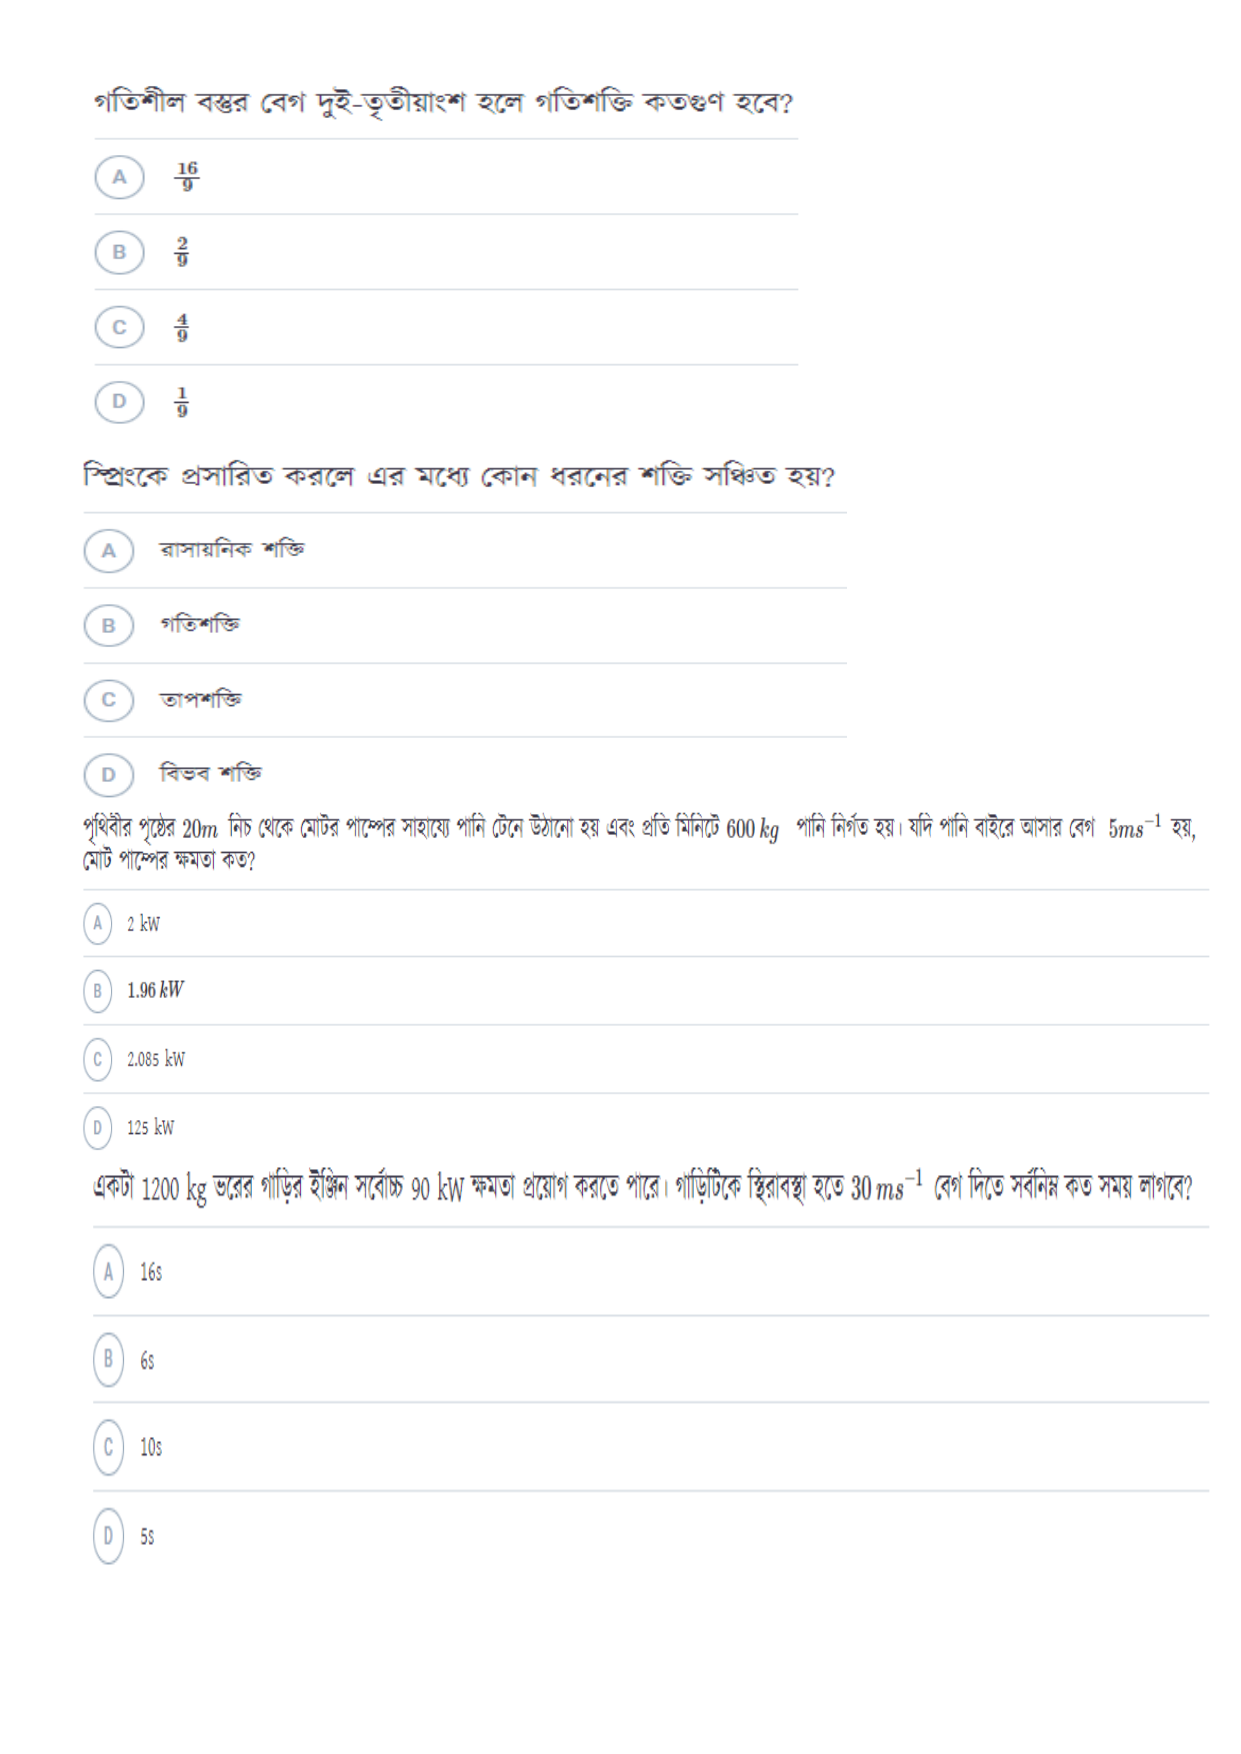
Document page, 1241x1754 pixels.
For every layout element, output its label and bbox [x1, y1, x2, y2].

picture [75, 451, 847, 807]
picture [75, 75, 799, 427]
picture [75, 1164, 1210, 1573]
picture [75, 810, 1210, 1161]
